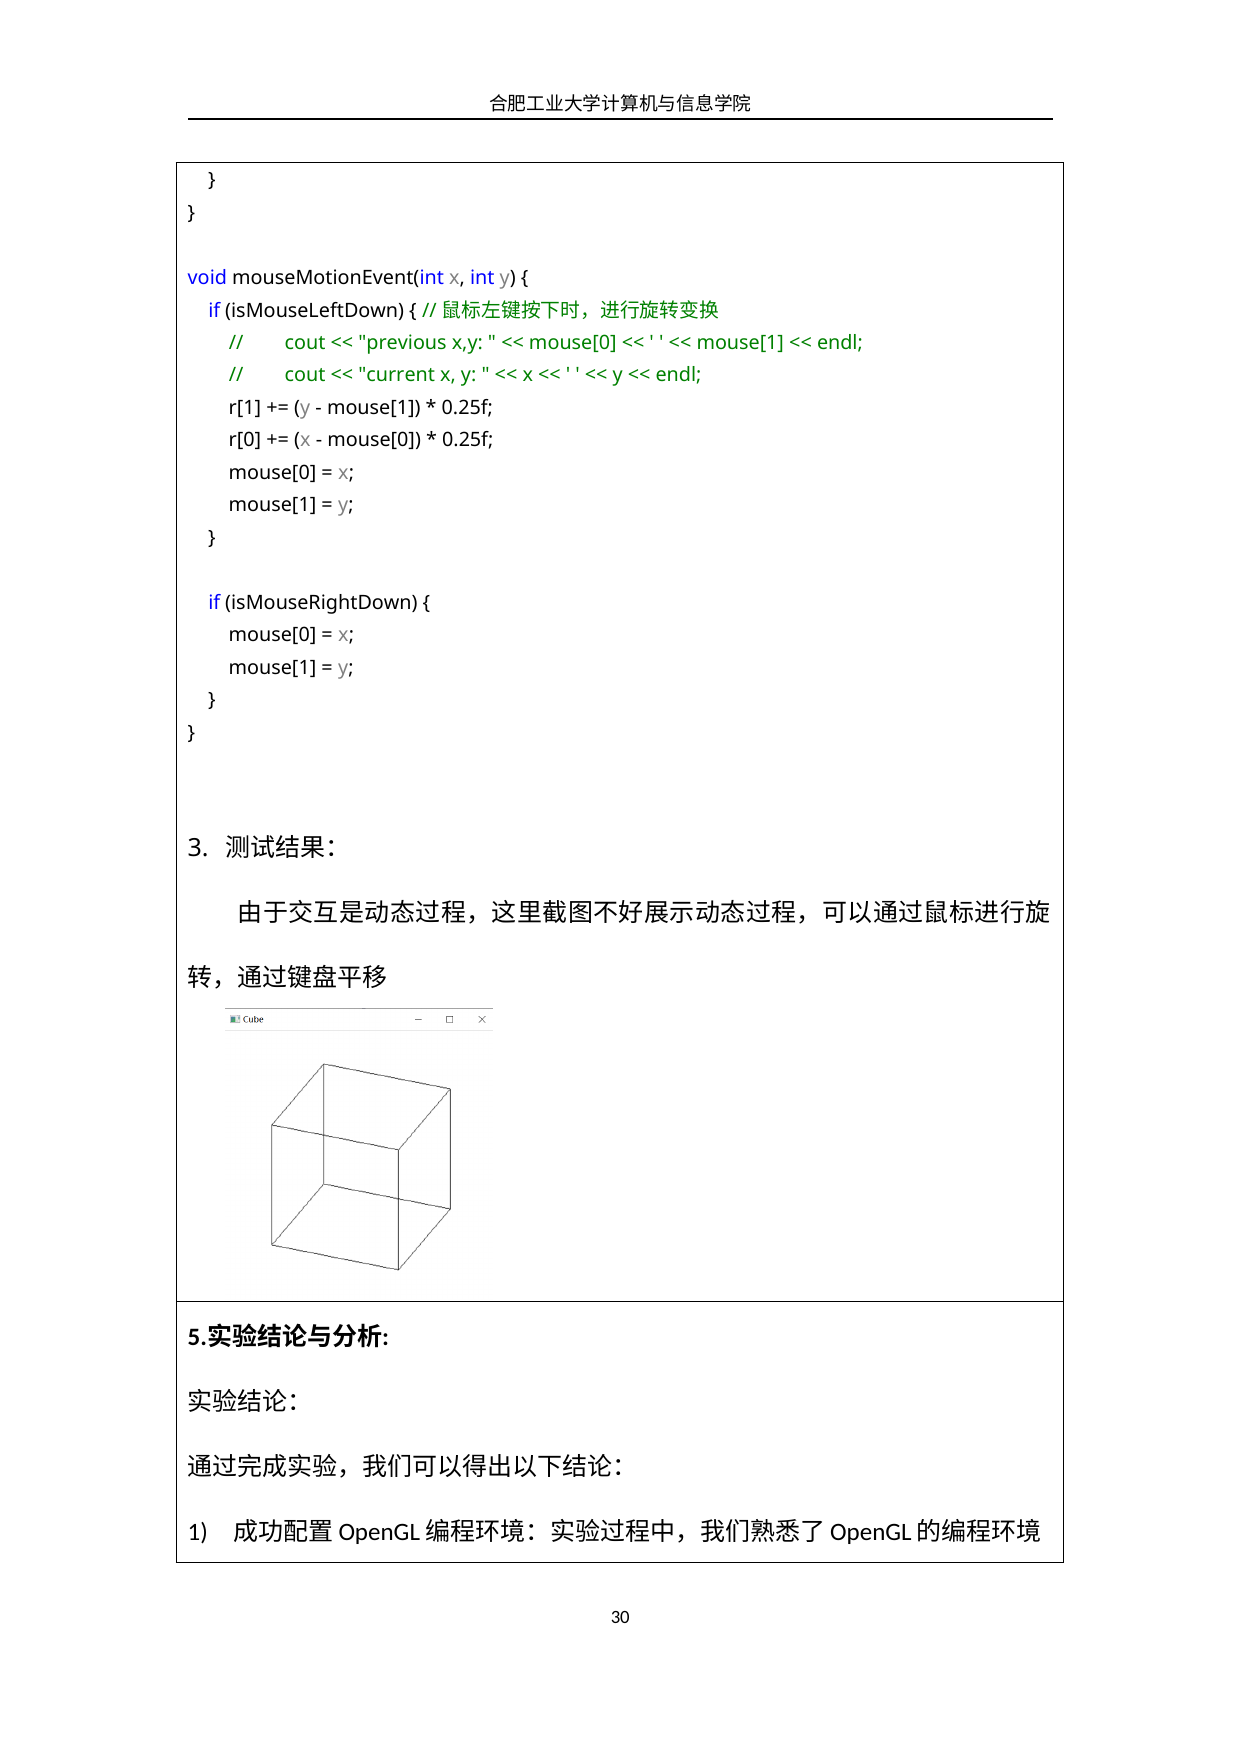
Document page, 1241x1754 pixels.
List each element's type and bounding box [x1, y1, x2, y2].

table_cell [177, 1302, 1063, 1562]
table_cell [177, 163, 1063, 1301]
picture [225, 1008, 493, 1300]
